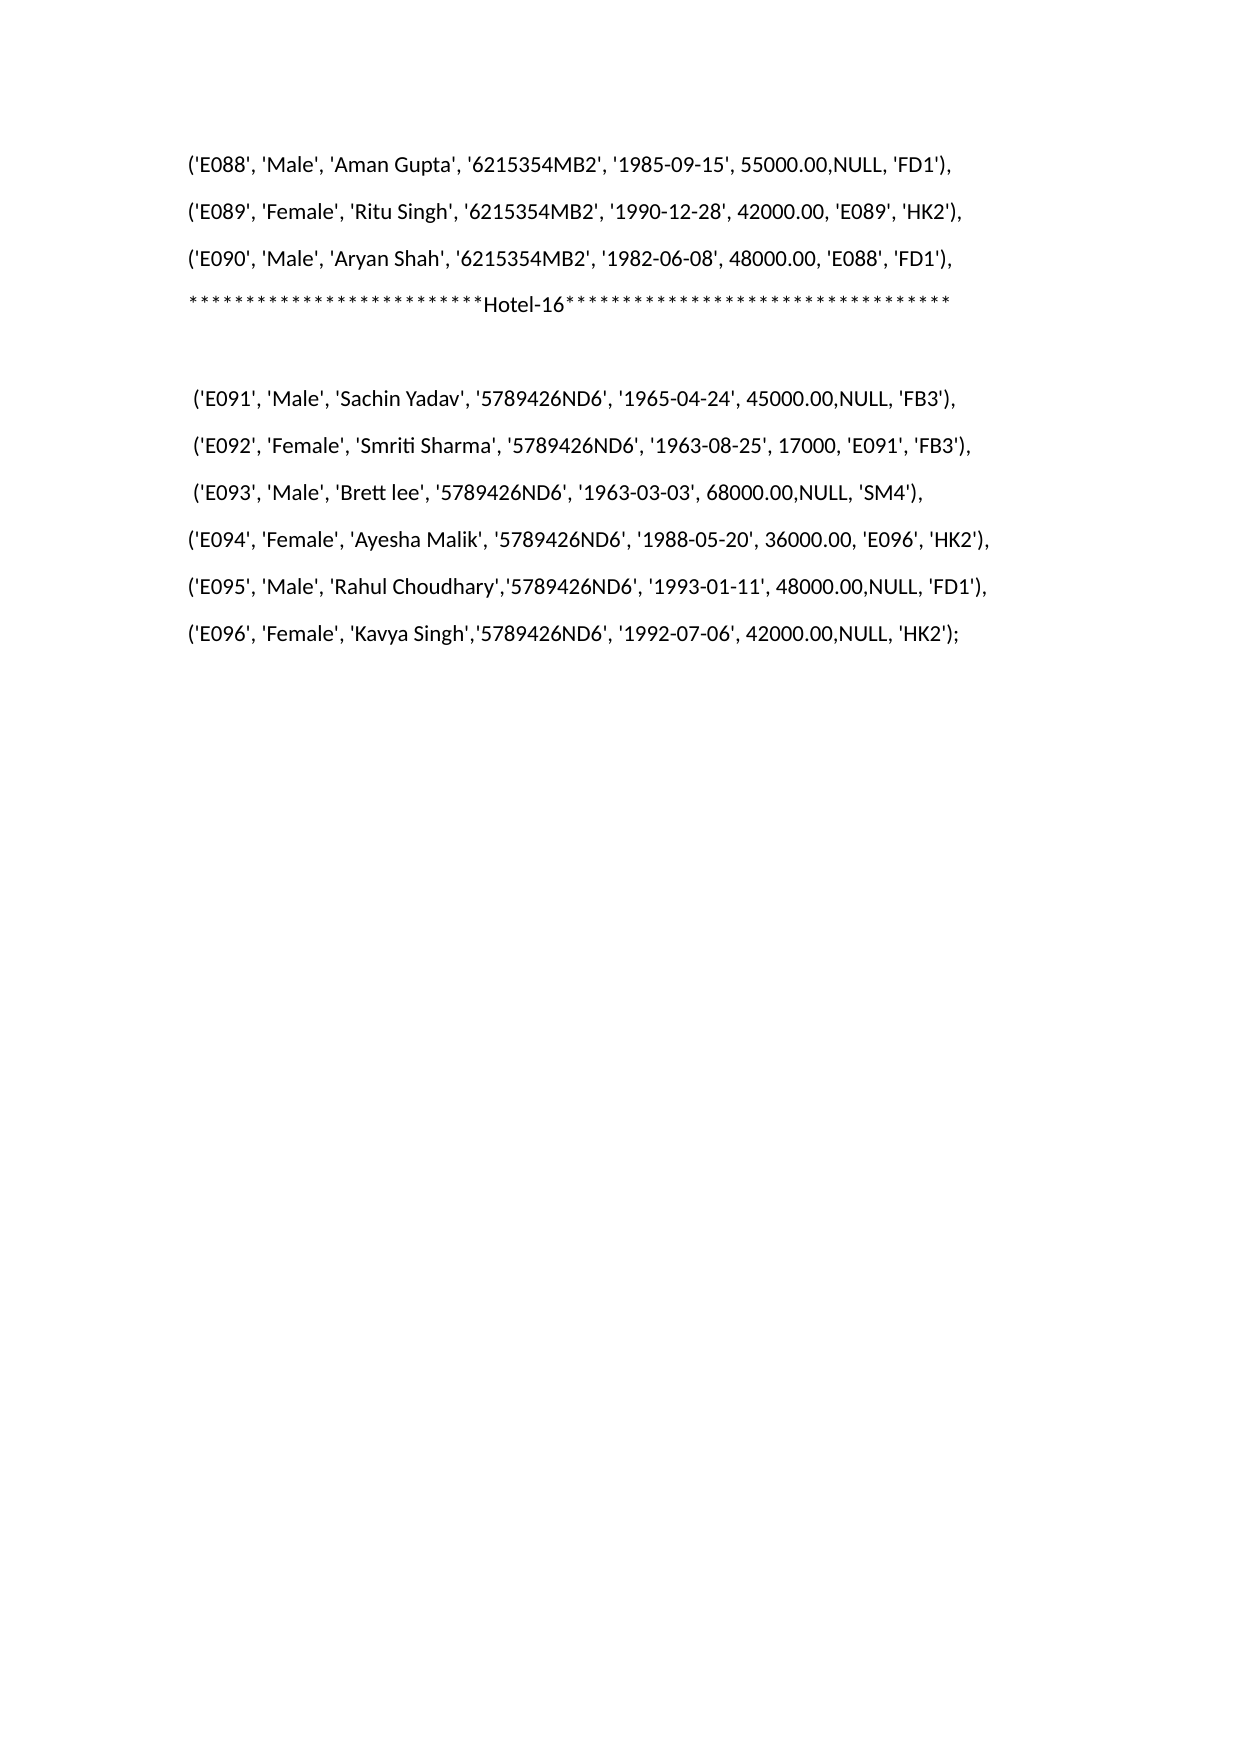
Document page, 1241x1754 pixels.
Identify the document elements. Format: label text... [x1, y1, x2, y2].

text ('E095', 'Male', 'Rahul Choudhary','5789426ND6', '1993-01-11', 48000.00,NULL, 'FD1'), [187, 572, 1053, 600]
text ('E094', 'Female', 'Ayesha Malik', '5789426ND6', '1988-05-20', 36000.00, 'E096', 'HK2'), [187, 525, 1053, 553]
text **************************Hotel-16********************************** [187, 291, 1053, 319]
text ('E090', 'Male', 'Aryan Shah', '6215354MB2', '1982-06-08', 48000.00, 'E088', 'FD1'), [187, 244, 1053, 272]
text ('E092', 'Female', 'Smriti Sharma', '5789426ND6', '1963-08-25', 17000, 'E091', 'FB3'), [187, 431, 1053, 459]
text ('E096', 'Female', 'Kavya Singh','5789426ND6', '1992-07-06', 42000.00,NULL, 'HK2'); [187, 619, 1053, 647]
text ('E093', 'Male', 'Brett lee', '5789426ND6', '1963-03-03', 68000.00,NULL, 'SM4'), [187, 478, 1053, 506]
text ('E089', 'Female', 'Ritu Singh', '6215354MB2', '1990-12-28', 42000.00, 'E089', 'HK2'), [187, 197, 1053, 225]
text ('E088', 'Male', 'Aman Gupta', '6215354MB2', '1985-09-15', 55000.00,NULL, 'FD1'), [187, 150, 1053, 178]
text ('E091', 'Male', 'Sachin Yadav', '5789426ND6', '1965-04-24', 45000.00,NULL, 'FB3'), [187, 384, 1053, 412]
